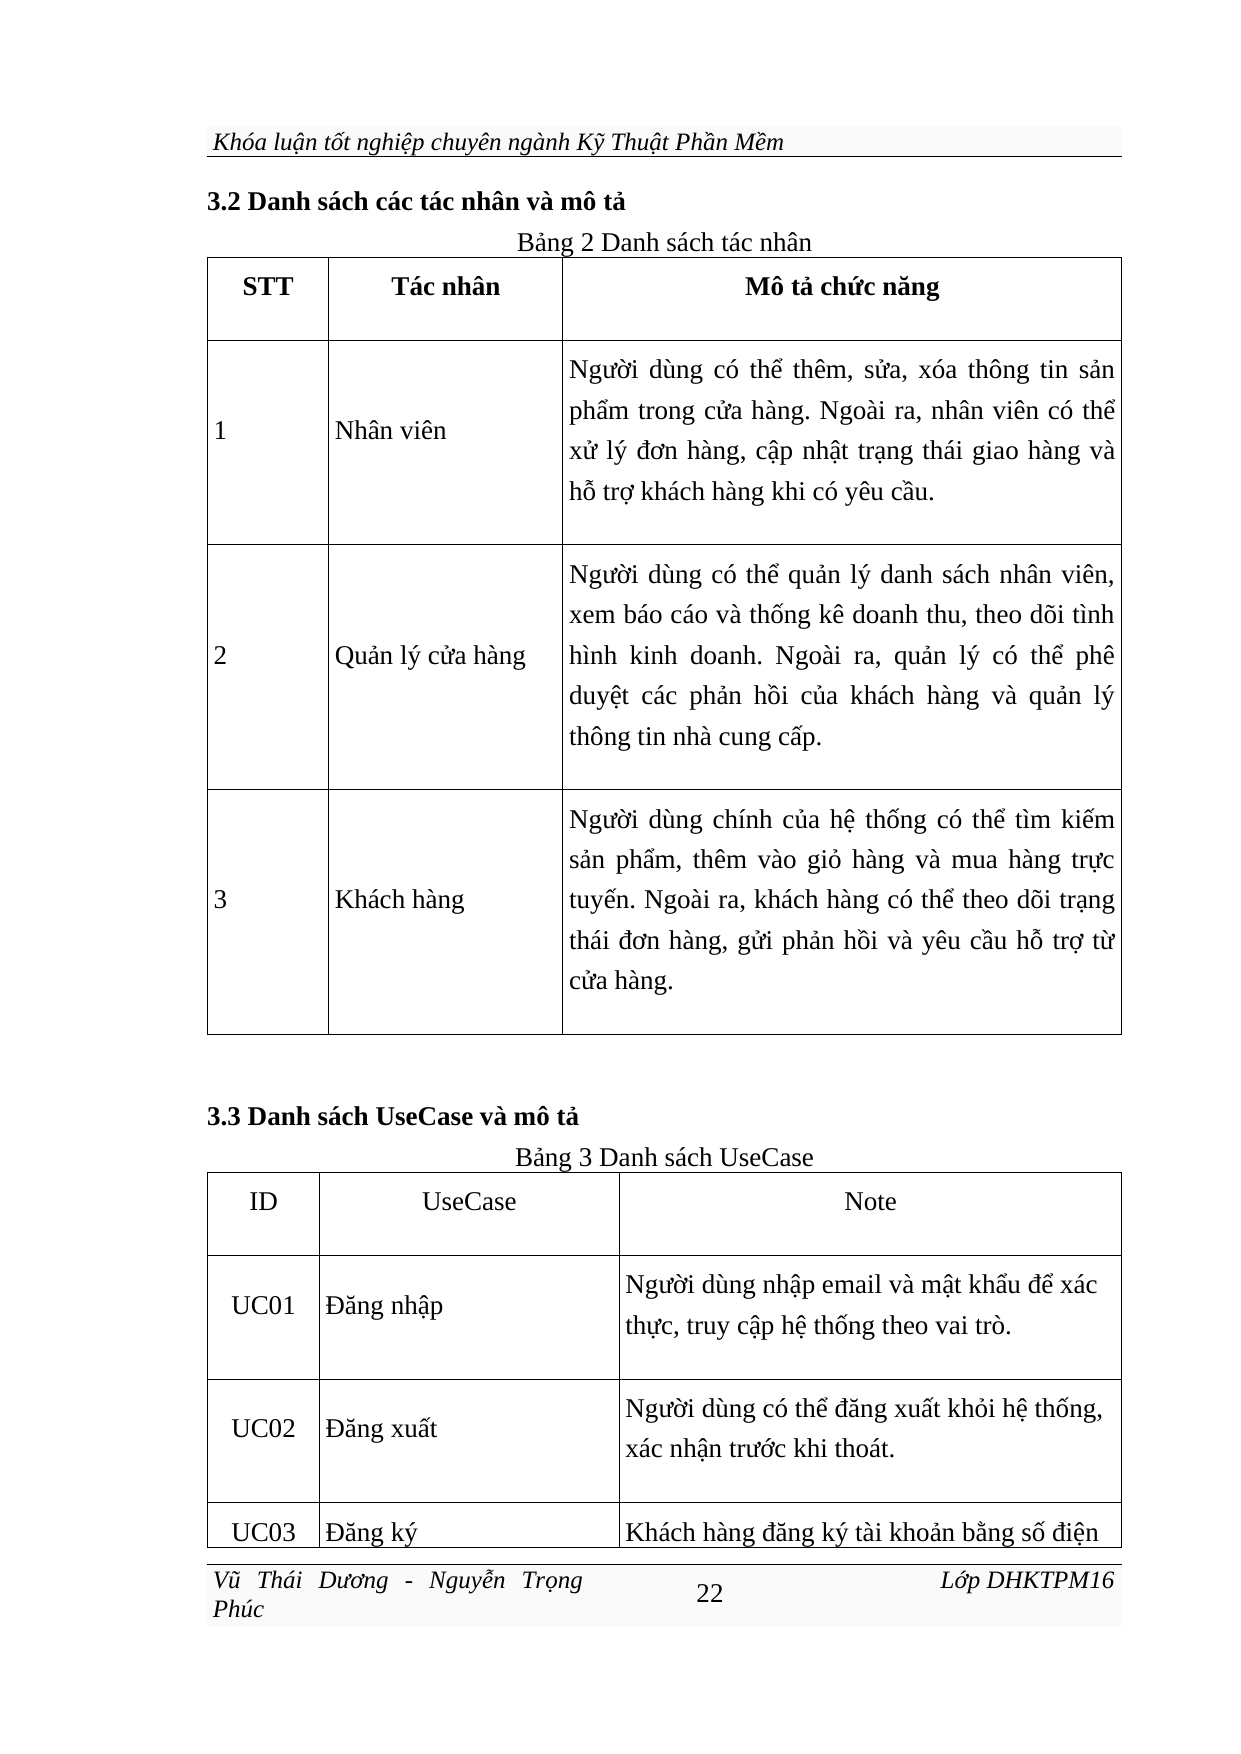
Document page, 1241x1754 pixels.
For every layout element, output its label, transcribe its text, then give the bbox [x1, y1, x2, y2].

table_cell Quản lý cửa hàng [329, 545, 562, 789]
table_cell Đăng nhập [320, 1256, 619, 1379]
table_cell UC03 [208, 1503, 319, 1547]
table_cell Người dùng có thể đăng xuất khỏi hệ thống, xác nhận trước khi thoát. [620, 1380, 1121, 1502]
table_header STT [208, 258, 328, 340]
table_cell Đăng ký [320, 1503, 619, 1547]
table_cell 2 [208, 545, 328, 789]
table_cell Đăng xuất [320, 1380, 619, 1502]
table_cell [620, 1503, 1121, 1547]
table_cell UC02 [208, 1380, 319, 1502]
table_cell Người dùng nhập email và mật khẩu để xác thực, truy cập hệ thống theo vai trò. [620, 1256, 1121, 1379]
table_cell 3 [208, 790, 328, 1034]
table_cell Người dùng có thể quản lý danh sách nhân viên, xem báo cáo và thống kê doanh thu, theo dõi tình hình kinh doanh. Ngoài ra, quản lý có thể phê duyệt các phản hồi của khách hàng và quản lý thông tin nhà cung cấp. [563, 545, 1121, 789]
table_cell Người dùng chính của hệ thống có thể tìm kiếm sản phẩm, thêm vào giỏ hàng và mua hàng trực tuyến. Ngoài ra, khách hàng có thể theo dõi trạng thái đơn hàng, gửi phản hồi và yêu cầu hỗ trợ từ cửa hàng. [563, 790, 1121, 1034]
subtitle Danh sách UseCase và mô tả [207, 1100, 1122, 1132]
table_header Mô tả chức năng [563, 258, 1121, 340]
table_header UseCase [320, 1173, 619, 1255]
table_cell Nhân viên [329, 341, 562, 544]
table_header Tác nhân [329, 258, 562, 340]
table_cell UC01 [208, 1256, 319, 1379]
table_cell 1 [208, 341, 328, 544]
table_header Note [620, 1173, 1121, 1255]
table_header ID [208, 1173, 319, 1255]
subtitle Danh sách các tác nhân và mô tả [207, 185, 1122, 216]
table_cell Khách hàng [329, 790, 562, 1034]
table_cell Người dùng có thể thêm, sửa, xóa thông tin sản phẩm trong cửa hàng. Ngoài ra, nhân viên có thể xử lý đơn hàng, cập nhật trạng thái giao hàng và hỗ trợ khách hàng khi có yêu cầu. [563, 341, 1121, 544]
